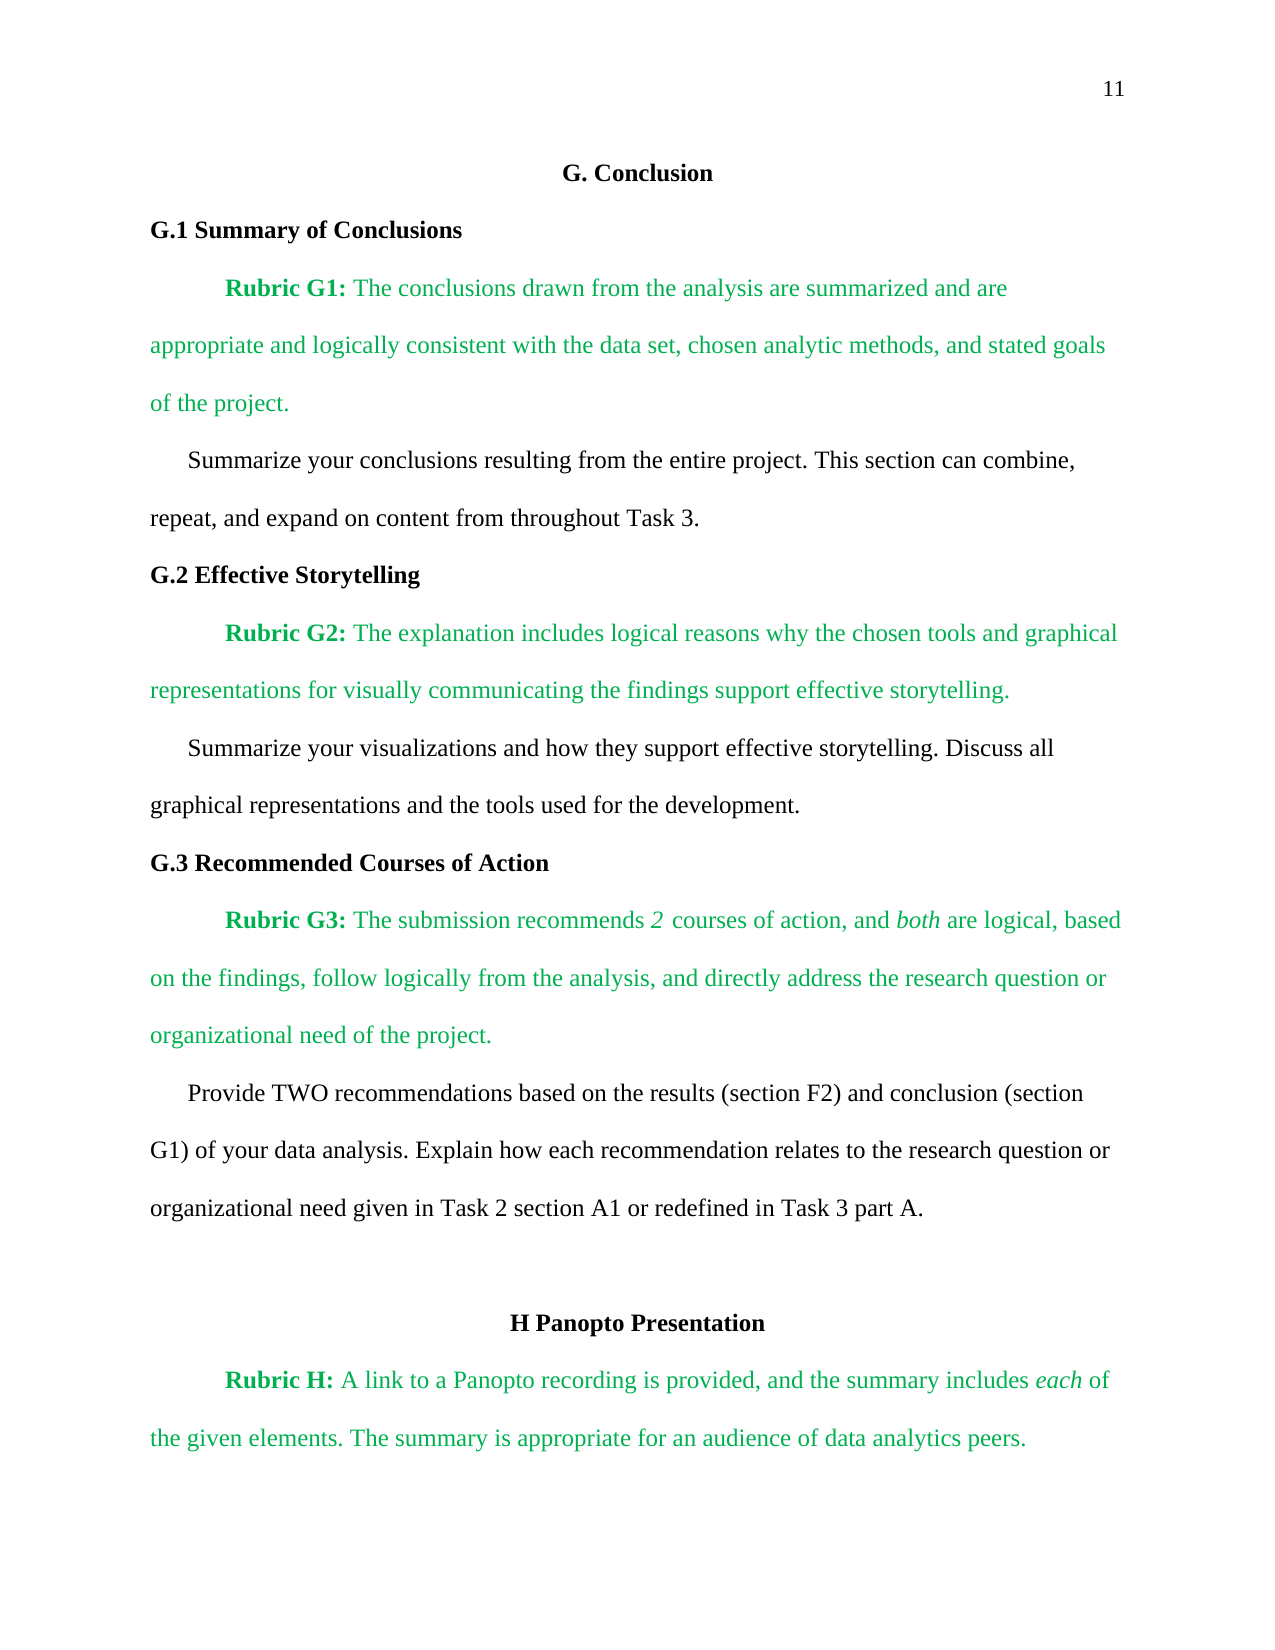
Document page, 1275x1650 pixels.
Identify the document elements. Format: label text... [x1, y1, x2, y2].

subtitle G. Conclusion [150, 158, 1125, 187]
text Rubric G3: The submission recommends 2 courses of action, and both are logical, based on the findings, follow logically from the analysis, and directly address the research question or organizational need of the project. [150, 905, 1125, 1049]
text Rubric G1: The conclusions drawn from the analysis are summarized and are appropriate and logically consistent with the data set, chosen analytic methods, and stated goals of the project. [150, 273, 1125, 417]
text Rubric G2: The explanation includes logical reasons why the chosen tools and graphical representations for visually communicating the findings support effective storytelling. [150, 618, 1125, 704]
subtitle H Panopto Presentation [150, 1308, 1125, 1337]
text Provide TWO recommendations based on the results (section F2) and conclusion (section G1) of your data analysis. Explain how each recommendation relates to the research question or organizational need given in Task 2 section A1 or redefined in Task 3 part A. [150, 1078, 1125, 1222]
text Rubric H: A link to a Panopto recording is provided, and the summary includes each of the given elements. The summary is appropriate for an audience of data analytics peers. [150, 1365, 1125, 1452]
subtitle G.2 Effective Storytelling [150, 560, 1125, 589]
text Summarize your conclusions resulting from the entire project. This section can combine, repeat, and expand on content from throughout Task 3. [150, 445, 1125, 532]
subtitle G.1 Summary of Conclusions [150, 215, 1125, 244]
text Summarize your visualizations and how they support effective storytelling. Discuss all graphical representations and the tools used for the development. [150, 733, 1125, 819]
subtitle G.3 Recommended Courses of Action [150, 848, 1125, 877]
